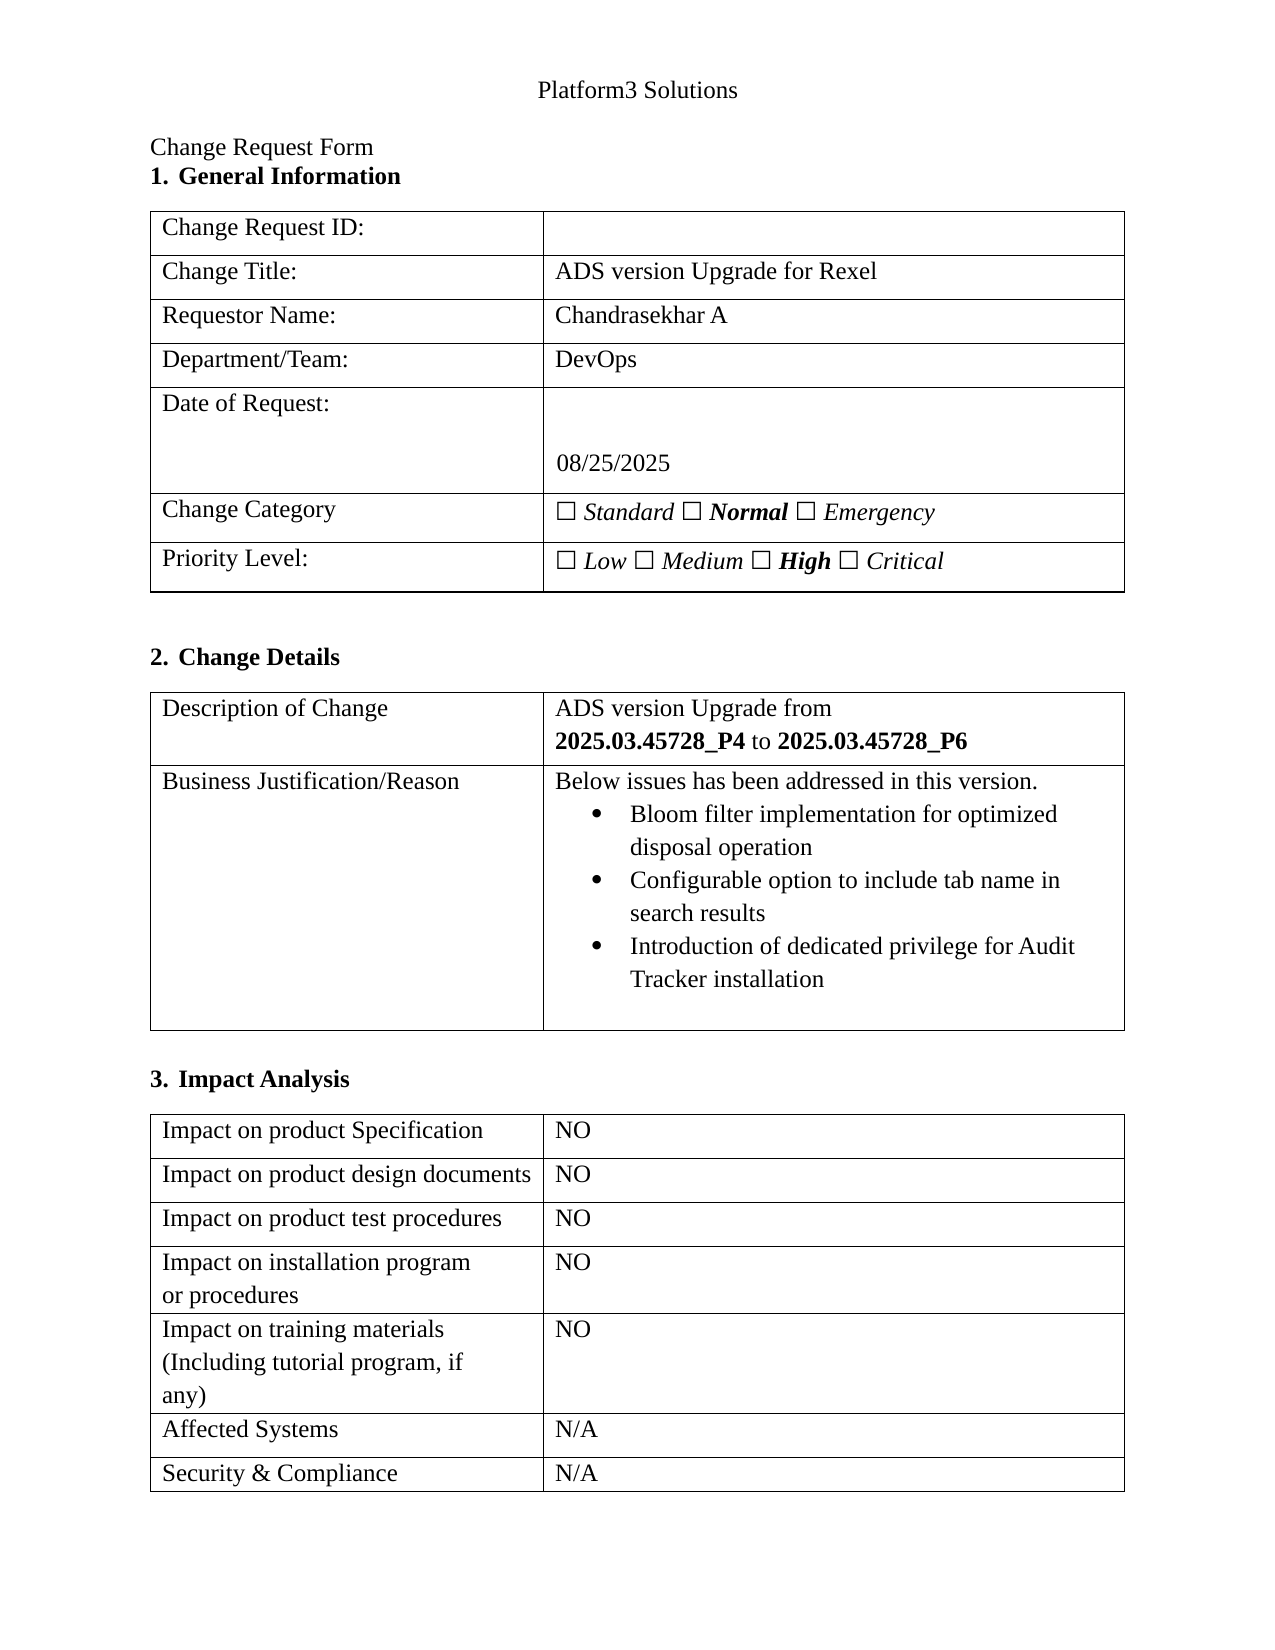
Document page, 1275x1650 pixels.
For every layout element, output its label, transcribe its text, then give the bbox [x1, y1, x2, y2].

table_cell N/A [544, 1414, 1124, 1457]
table_cell ☐ Standard ☐ Normal ☐ Emergency [544, 494, 1124, 542]
table_cell Business Justification/Reason [151, 766, 543, 1030]
table_cell Impact on installation program or procedures [151, 1247, 543, 1313]
table_header Description of Change [151, 693, 543, 765]
table_header ADS version Upgrade from 2025.03.45728_P4 to 2025.03.45728_P6 [544, 693, 1124, 765]
list General Information [150, 161, 1125, 190]
table_header NO [544, 1115, 1124, 1158]
table_cell NO [544, 1314, 1124, 1413]
table_cell Change Category [151, 494, 543, 542]
table_cell Date of Request: [151, 388, 543, 493]
table_header Impact on product Specification [151, 1115, 543, 1158]
table_cell NO [544, 1159, 1124, 1202]
table_cell Impact on product design documents [151, 1159, 543, 1202]
table_cell Priority Level: [151, 543, 543, 591]
table_cell N/A [544, 1458, 1124, 1491]
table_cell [151, 1458, 543, 1491]
list Change Details [150, 642, 1125, 671]
table_cell Requestor Name: [151, 300, 543, 343]
table_cell ☐ Low ☐ Medium ☐ High ☐ Critical [544, 543, 1124, 591]
table_cell ADS version Upgrade for Rexel [544, 256, 1124, 299]
table_cell DevOps [544, 344, 1124, 387]
list Impact Analysis [150, 1064, 1125, 1093]
table_header Change Request ID: [151, 212, 543, 255]
table_cell Department/Team: [151, 344, 543, 387]
table_cell Affected Systems [151, 1414, 543, 1457]
table_cell Chandrasekhar A [544, 300, 1124, 343]
table_header [544, 212, 1124, 255]
table_cell NO [544, 1203, 1124, 1246]
table_cell Impact on training materials (Including tutorial program, if any) [151, 1314, 543, 1413]
table_cell Below issues has been addressed in this version. Bloom filter implementation for optimized disposal operation Configurable option to include tab name in search results Introduction of dedicated privilege for Audit Tracker installation [544, 766, 1124, 1030]
table_cell Impact on product test procedures [151, 1203, 543, 1246]
table_cell Change Title: [151, 256, 543, 299]
table_cell NO [544, 1247, 1124, 1313]
table_cell [544, 388, 1124, 493]
